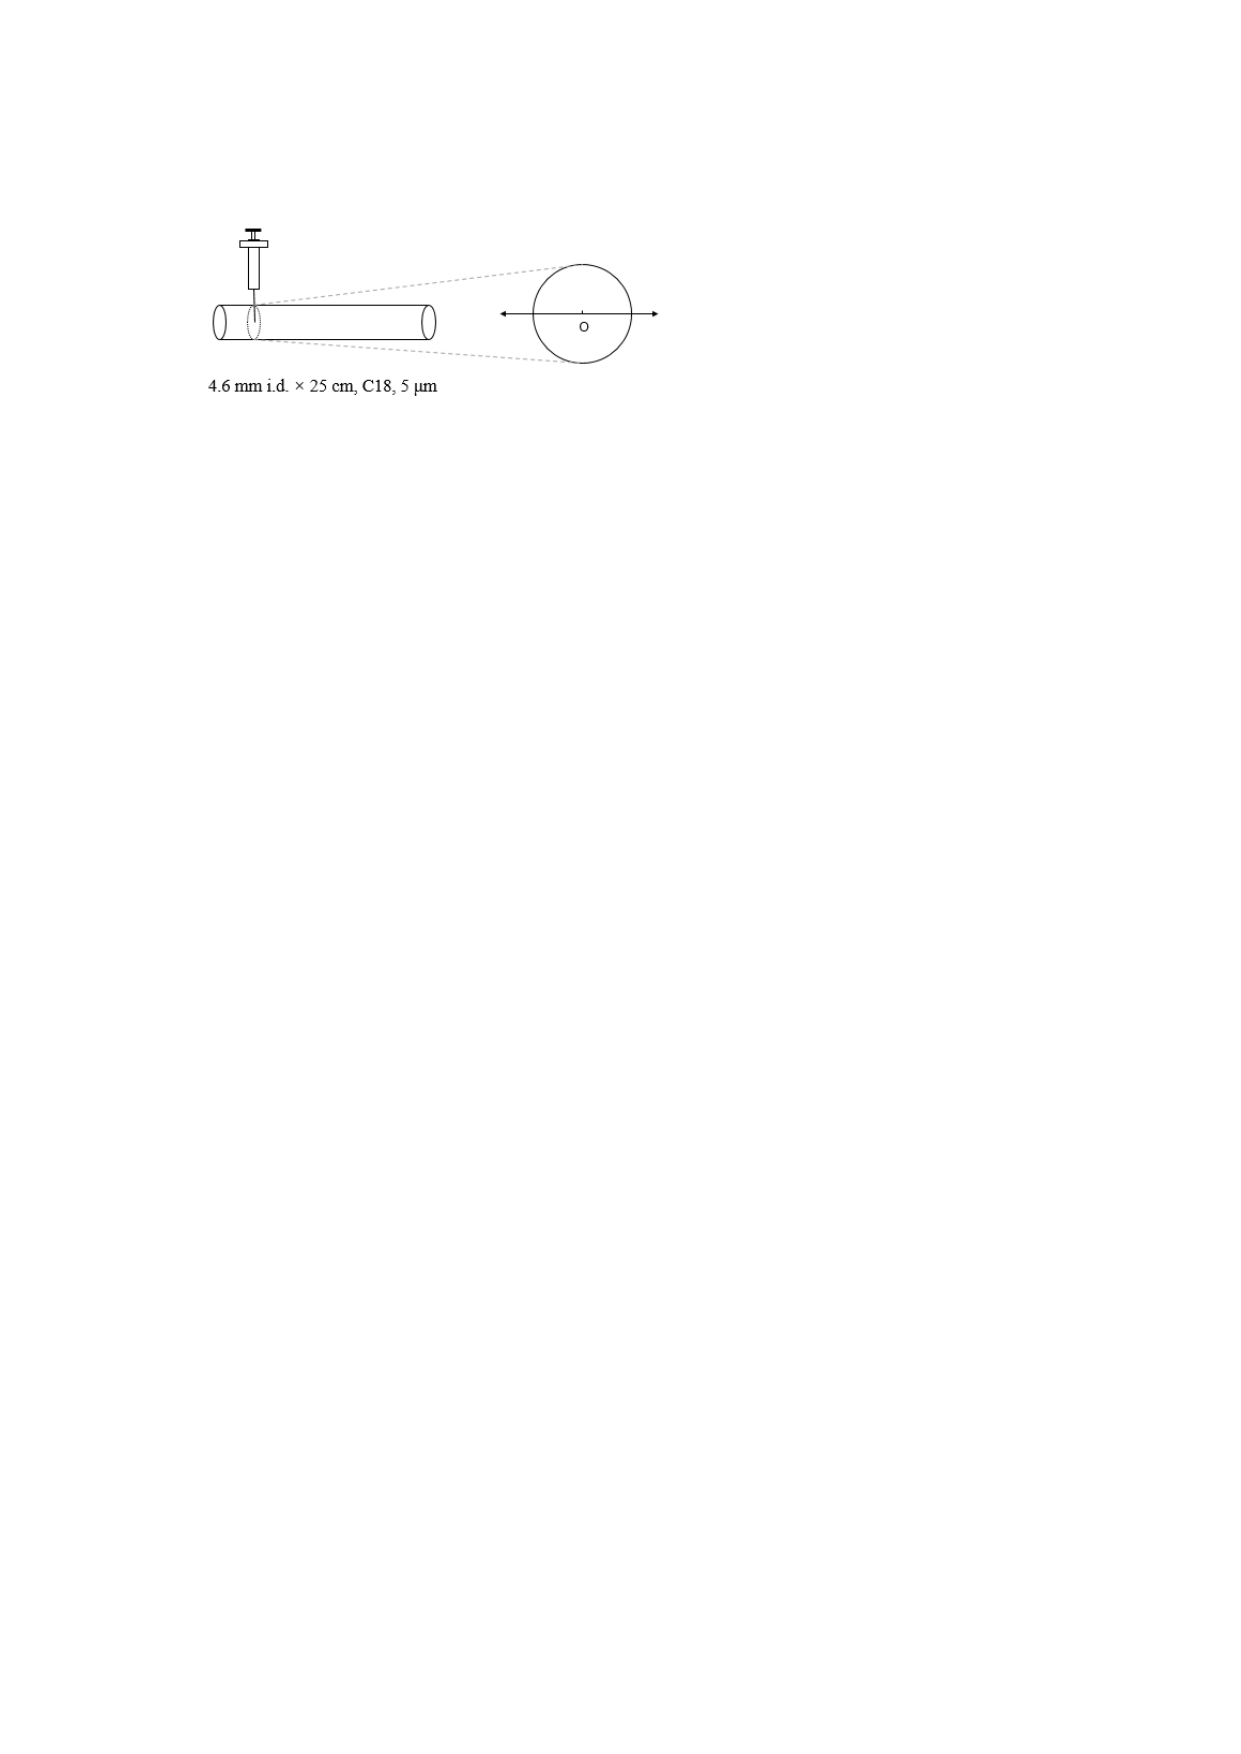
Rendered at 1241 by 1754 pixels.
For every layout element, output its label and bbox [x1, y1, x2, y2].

picture [187, 162, 676, 456]
